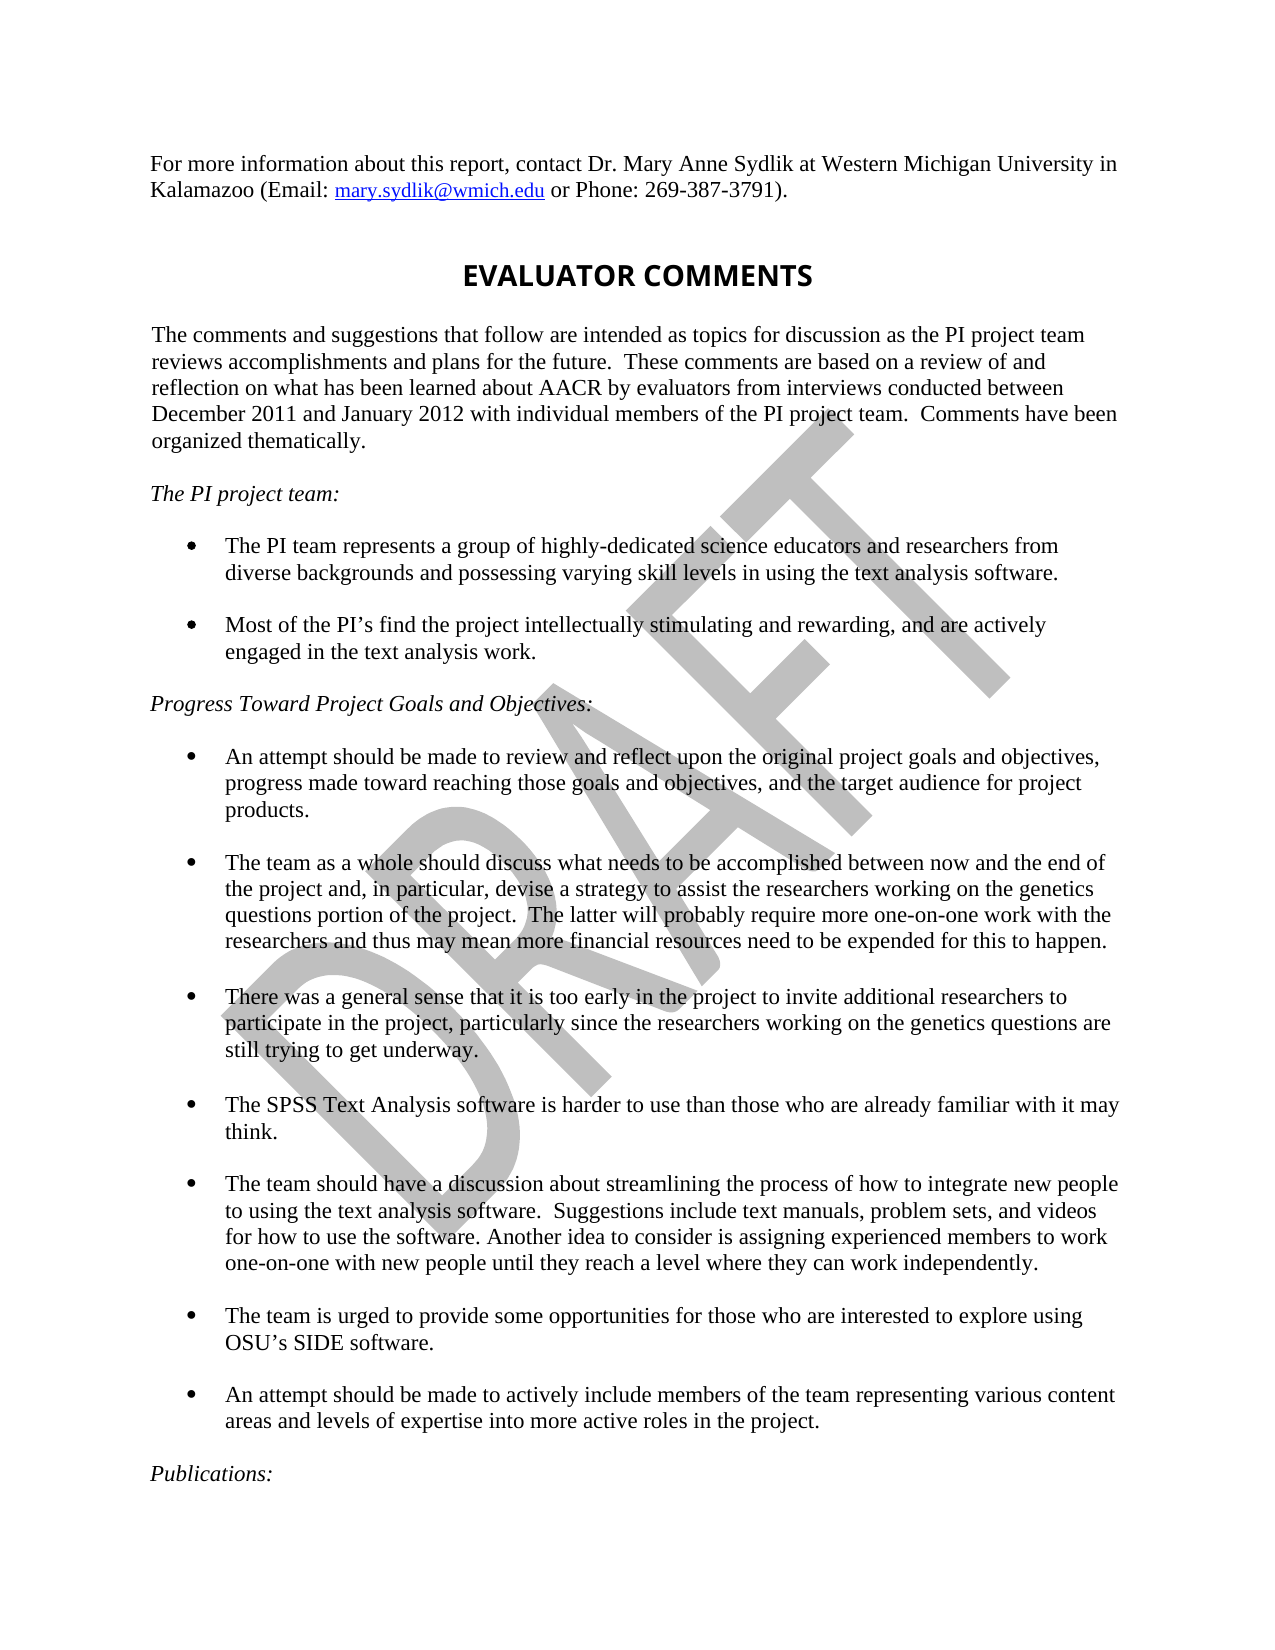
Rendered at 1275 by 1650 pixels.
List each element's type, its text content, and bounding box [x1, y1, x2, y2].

text The comments and suggestions that follow are intended as topics for discussion as the PI project team reviews accomplishments and plans for the future. These comments are based on a review of and reflection on what has been learned about AACR by evaluators from interviews conducted between December 2011 and January 2012 with individual members of the PI project team. Comments have been organized thematically. [151, 321, 1125, 453]
list The PI team represents a group of highly-dedicated science educators and researchers from diverse backgrounds and possessing varying skill levels in using the text analysis software. [187, 532, 1125, 585]
list There was a general sense that it is too early in the project to invite additional researchers to participate in the project, particularly since the researchers working on the genetics questions are still trying to get underway. [187, 983, 1125, 1062]
text For more information about this report, contact Dr. Mary Anne Sydlik at Western Michigan University in Kalamazoo (Email: mary.sydlik@wmich.edu or Phone: 269-387-3791). [150, 150, 1125, 203]
text Progress Toward Project Goals and Objectives: [150, 690, 1125, 717]
list The team should have a discussion about streamlining the process of how to integrate new people to using the text analysis software. Suggestions include text manuals, problem sets, and videos for how to use the software. Another idea to consider is assigning experienced members to work one-on-one with new people until they reach a level where they can work independently. [187, 1170, 1125, 1276]
list Most of the PI’s find the project intellectually stimulating and rewarding, and are actively engaged in the text analysis work. [187, 611, 1125, 664]
list The team as a whole should discuss what needs to be accomplished between now and the end of the project and, in particular, devise a strategy to assist the researchers working on the genetics questions portion of the project. The latter will probably require more one-on-one work with the researchers and thus may mean more financial resources need to be expended for this to happen. [187, 848, 1125, 954]
list An attempt should be made to review and reflect upon the original project goals and objectives, progress made toward reaching those goals and objectives, and the target audience for project products. [187, 743, 1125, 822]
list The team is urged to provide some opportunities for those who are interested to explore using OSU’s SIDE software. [187, 1302, 1125, 1355]
text EVALUATOR COMMENTS [150, 255, 1125, 295]
list The SPSS Text Analysis software is harder to use than those who are already familiar with it may think. [187, 1091, 1125, 1144]
text The PI project team: [150, 479, 1125, 506]
text Publications: [150, 1460, 1125, 1487]
list An attempt should be made to actively include members of the team representing various content areas and levels of expertise into more active roles in the project. [187, 1381, 1125, 1434]
